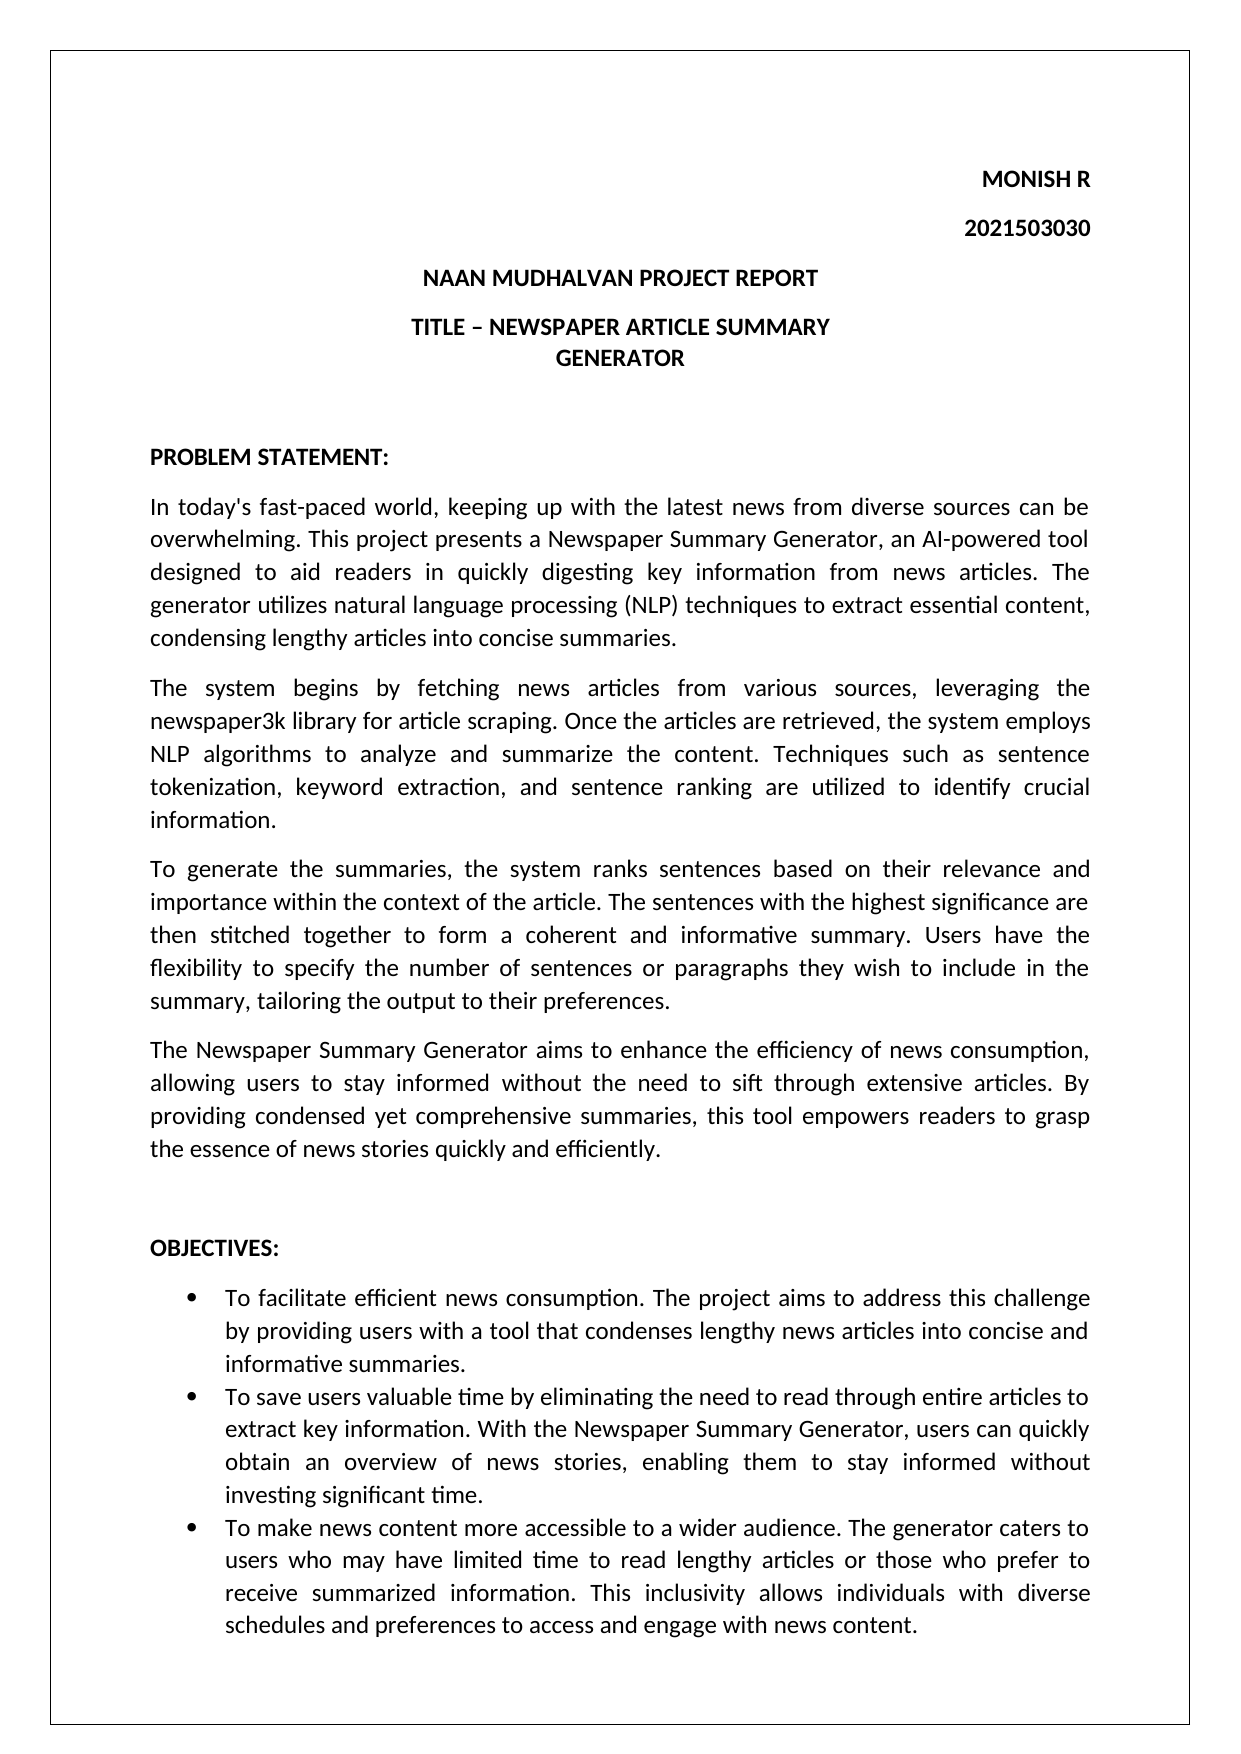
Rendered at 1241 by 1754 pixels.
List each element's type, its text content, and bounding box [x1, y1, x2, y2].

list To facilitate efficient news consumption. The project aims to address this challenge by providing users with a tool that condenses lengthy news articles into concise and informative summaries. [187, 1282, 1090, 1378]
text 2021503030 [139, 212, 1091, 243]
text To generate the summaries, the system ranks sentences based on their relevance and importance within the context of the article. The sentences with the highest significance are then stitched together to form a coherent and informative summary. Users have the flexibility to specify the number of sentences or paragraphs they wish to include in the summary, tailoring the output to their preferences. [150, 853, 1091, 1015]
text The Newspaper Summary Generator aims to enhance the efficiency of news consumption, allowing users to stay informed without the need to sift through extensive articles. By providing condensed yet comprehensive summaries, this tool empowers readers to grasp the essence of news stories quickly and efficiently. [150, 1034, 1091, 1164]
text TITLE – NEWSPAPER ARTICLE SUMMARY GENERATOR [344, 311, 896, 372]
subtitle NAAN MUDHALVAN PROJECT REPORT [344, 262, 896, 292]
text MONISH R [139, 163, 1091, 193]
subtitle OBJECTIVES: [150, 1232, 1103, 1263]
list To make news content more accessible to a wider audience. The generator caters to users who may have limited time to read lengthy articles or those who prefer to receive summarized information. This inclusivity allows individuals with diverse schedules and preferences to access and engage with news content. [187, 1512, 1091, 1640]
text The system begins by fetching news articles from various sources, leveraging the newspaper3k library for article scraping. Once the articles are retrieved, the system employs NLP algorithms to analyze and summarize the content. Techniques such as sentence tokenization, keyword extraction, and sentence ranking are utilized to identify crucial information. [150, 672, 1091, 834]
subtitle PROBLEM STATEMENT: [150, 441, 1103, 472]
text In today's fast-paced world, keeping up with the latest news from diverse sources can be overwhelming. This project presents a Newspaper Summary Generator, an AI-powered tool designed to aid readers in quickly digesting key information from news articles. The generator utilizes natural language processing (NLP) techniques to extract essential content, condensing lengthy articles into concise summaries. [150, 491, 1091, 653]
list To save users valuable time by eliminating the need to read through entire articles to extract key information. With the Newspaper Summary Generator, users can quickly obtain an overview of news stories, enabling them to stay informed without investing significant time. [187, 1381, 1090, 1510]
